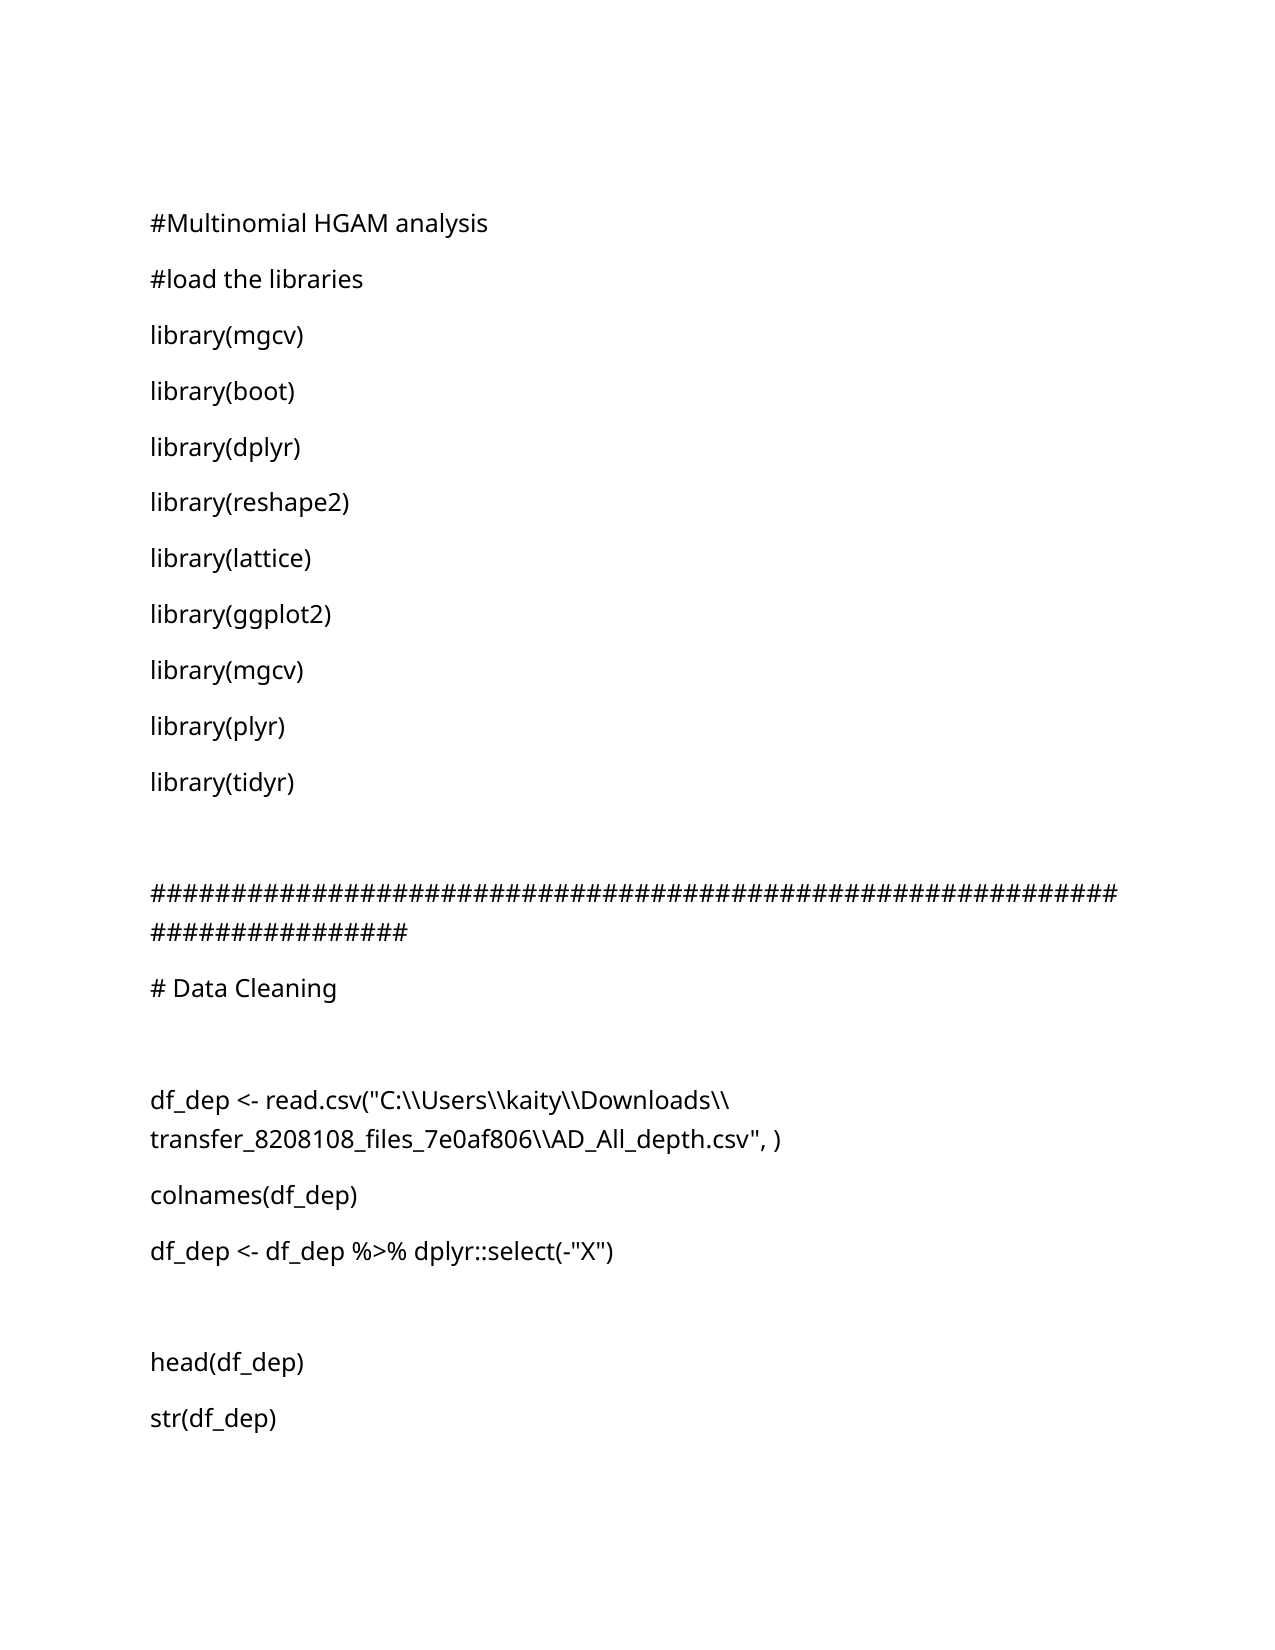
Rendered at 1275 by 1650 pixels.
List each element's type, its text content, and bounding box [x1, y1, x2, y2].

text library(reshape2) [150, 485, 1125, 519]
text library(plyr) [150, 708, 1125, 742]
text library(lattice) [150, 541, 1125, 575]
text library(dplyr) [150, 429, 1125, 463]
text head(df_dep) [150, 1345, 1125, 1379]
text df_dep <- df_dep %>% dplyr::select(-"X") [150, 1233, 1125, 1267]
text library(mgcv) [150, 652, 1125, 687]
text library(tidyr) [150, 764, 1125, 798]
text library(boot) [150, 373, 1125, 407]
text # Data Cleaning [150, 971, 1125, 1005]
text library(mgcv) [150, 317, 1125, 352]
text #Multinomial HGAM analysis [150, 206, 1125, 240]
text colnames(df_dep) [150, 1177, 1125, 1212]
text str(df_dep) [150, 1401, 1125, 1435]
text ############################################################################ [150, 876, 1125, 949]
text #load the libraries [150, 262, 1125, 296]
text df_dep <- read.csv("C:\\Users\\kaity\\Downloads\\transfer_8208108_files_7e0af806\\AD_All_depth.csv", ) [150, 1082, 1125, 1156]
text library(ggplot2) [150, 597, 1125, 631]
